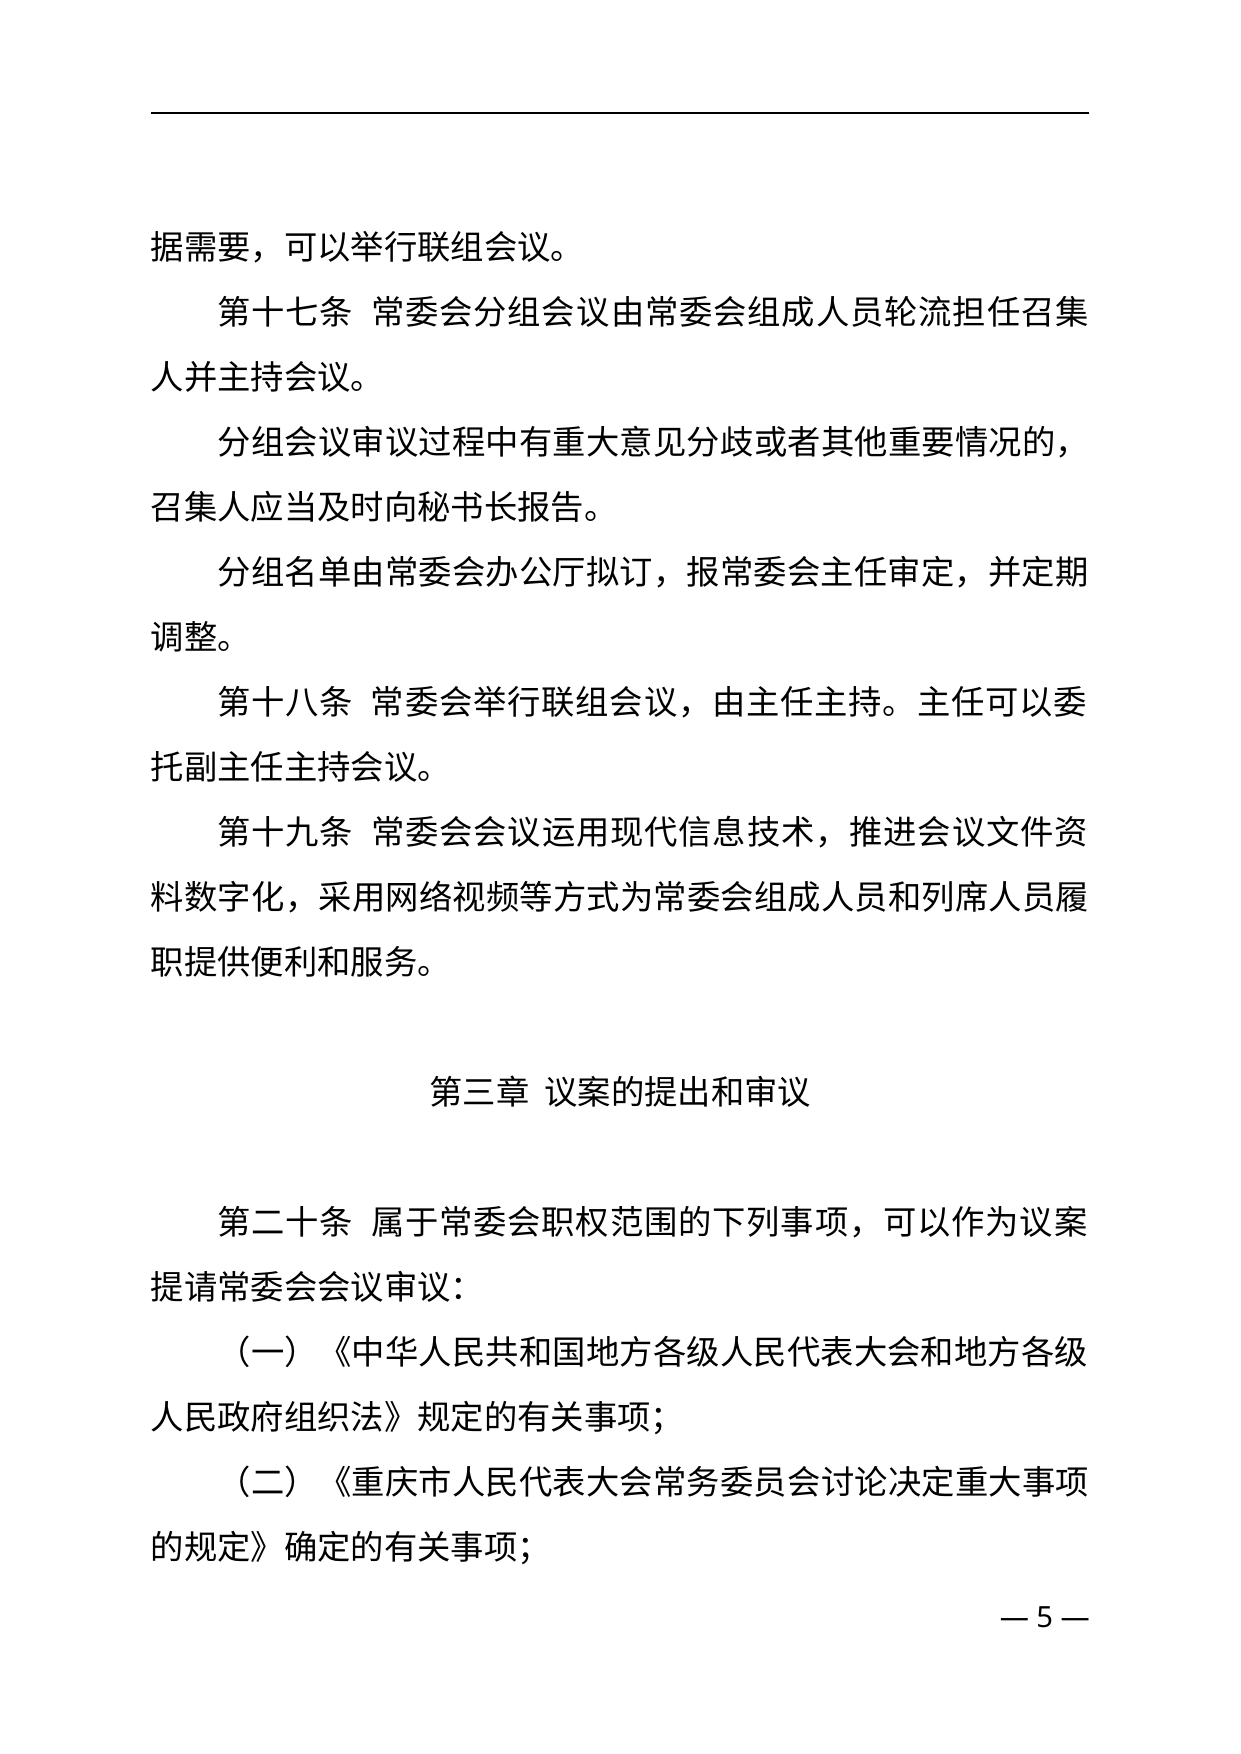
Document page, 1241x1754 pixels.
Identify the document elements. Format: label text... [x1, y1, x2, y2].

text （一）《中华人民共和国地方各级人民代表大会和地方各级人民政府组织法》规定的有关事项； [151, 1317, 1089, 1447]
text 第十八条 常委会举行联组会议，由主任主持。主任可以委托副主任主持会议。 [151, 667, 1089, 797]
text 第十七条 常委会分组会议由常委会组成人员轮流担任召集人并主持会议。 [151, 277, 1089, 407]
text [151, 212, 1089, 277]
text 第十九条 常委会会议运用现代信息技术，推进会议文件资料数字化，采用网络视频等方式为常委会组成人员和列席人员履职提供便利和服务。 [151, 797, 1089, 992]
text 第三章 议案的提出和审议 [151, 1057, 1089, 1122]
text （二）《重庆市人民代表大会常务委员会讨论决定重大事项的规定》确定的有关事项； [151, 1447, 1089, 1577]
text 分组会议审议过程中有重大意见分歧或者其他重要情况的，召集人应当及时向秘书长报告。 [151, 407, 1089, 537]
text 分组名单由常委会办公厅拟订，报常委会主任审定，并定期调整。 [151, 537, 1089, 667]
text 第二十条 属于常委会职权范围的下列事项，可以作为议案提请常委会会议审议： [151, 1187, 1089, 1317]
